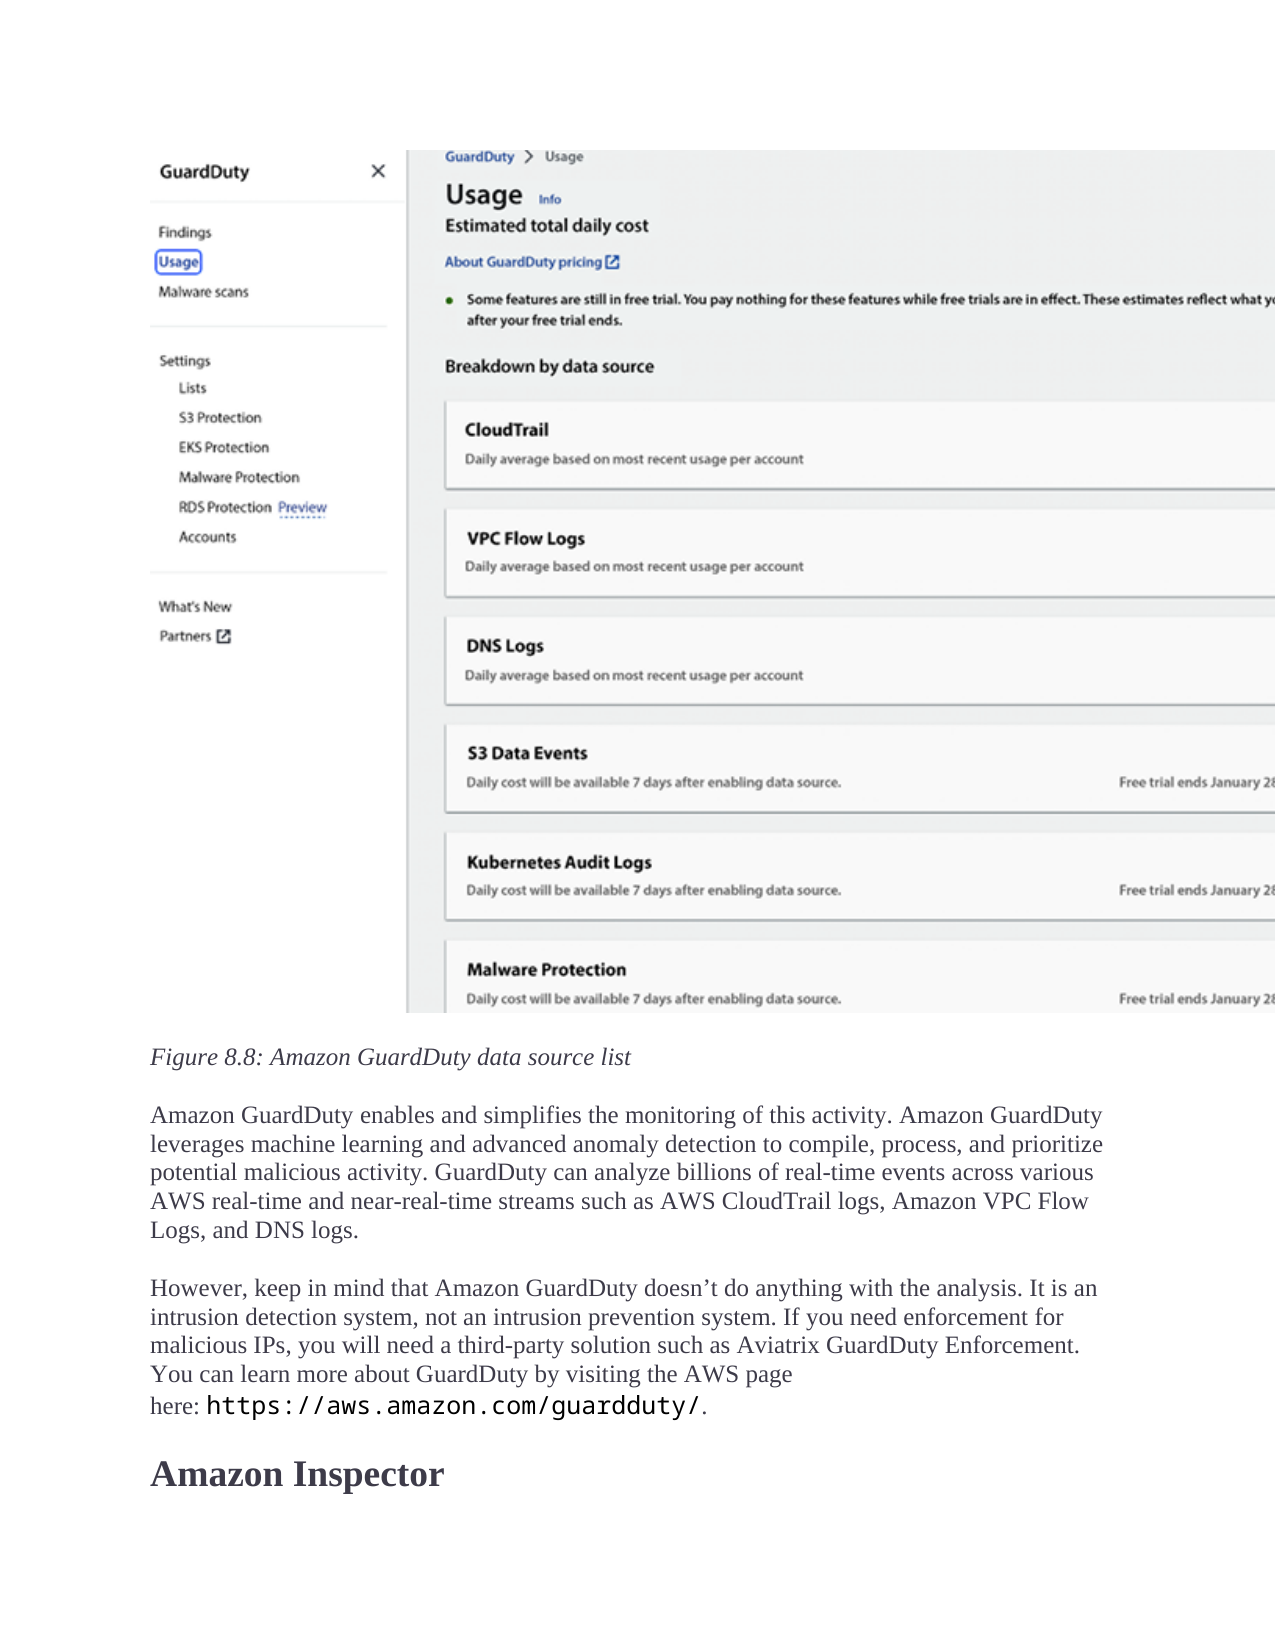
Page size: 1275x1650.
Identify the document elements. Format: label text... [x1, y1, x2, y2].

text Amazon GuardDuty enables and simplifies the monitoring of this activity. Amazon GuardDuty leverages machine learning and advanced anomaly detection to compile, process, and prioritize potential malicious activity. GuardDuty can analyze billions of real-time events across various AWS real-time and near-real-time streams such as AWS CloudTrail logs, Amazon VPC Flow Logs, and DNS logs. [150, 1100, 1125, 1244]
picture [150, 150, 1275, 1013]
text Figure 8.8: Amazon GuardDuty data source list [150, 1042, 1125, 1071]
text However, keep in mind that Amazon GuardDuty doesn’t do anything with the analysis. It is an intrusion detection system, not an intrusion prevention system. If you need enforcement for malicious IPs, you will need a third-party solution such as Aviatrix GuardDuty Enforcement. You can learn more about GuardDuty by visiting the AWS page here: https://aws.amazon.com/guardduty/. [150, 1273, 1125, 1422]
text Amazon Inspector [150, 1451, 1125, 1494]
